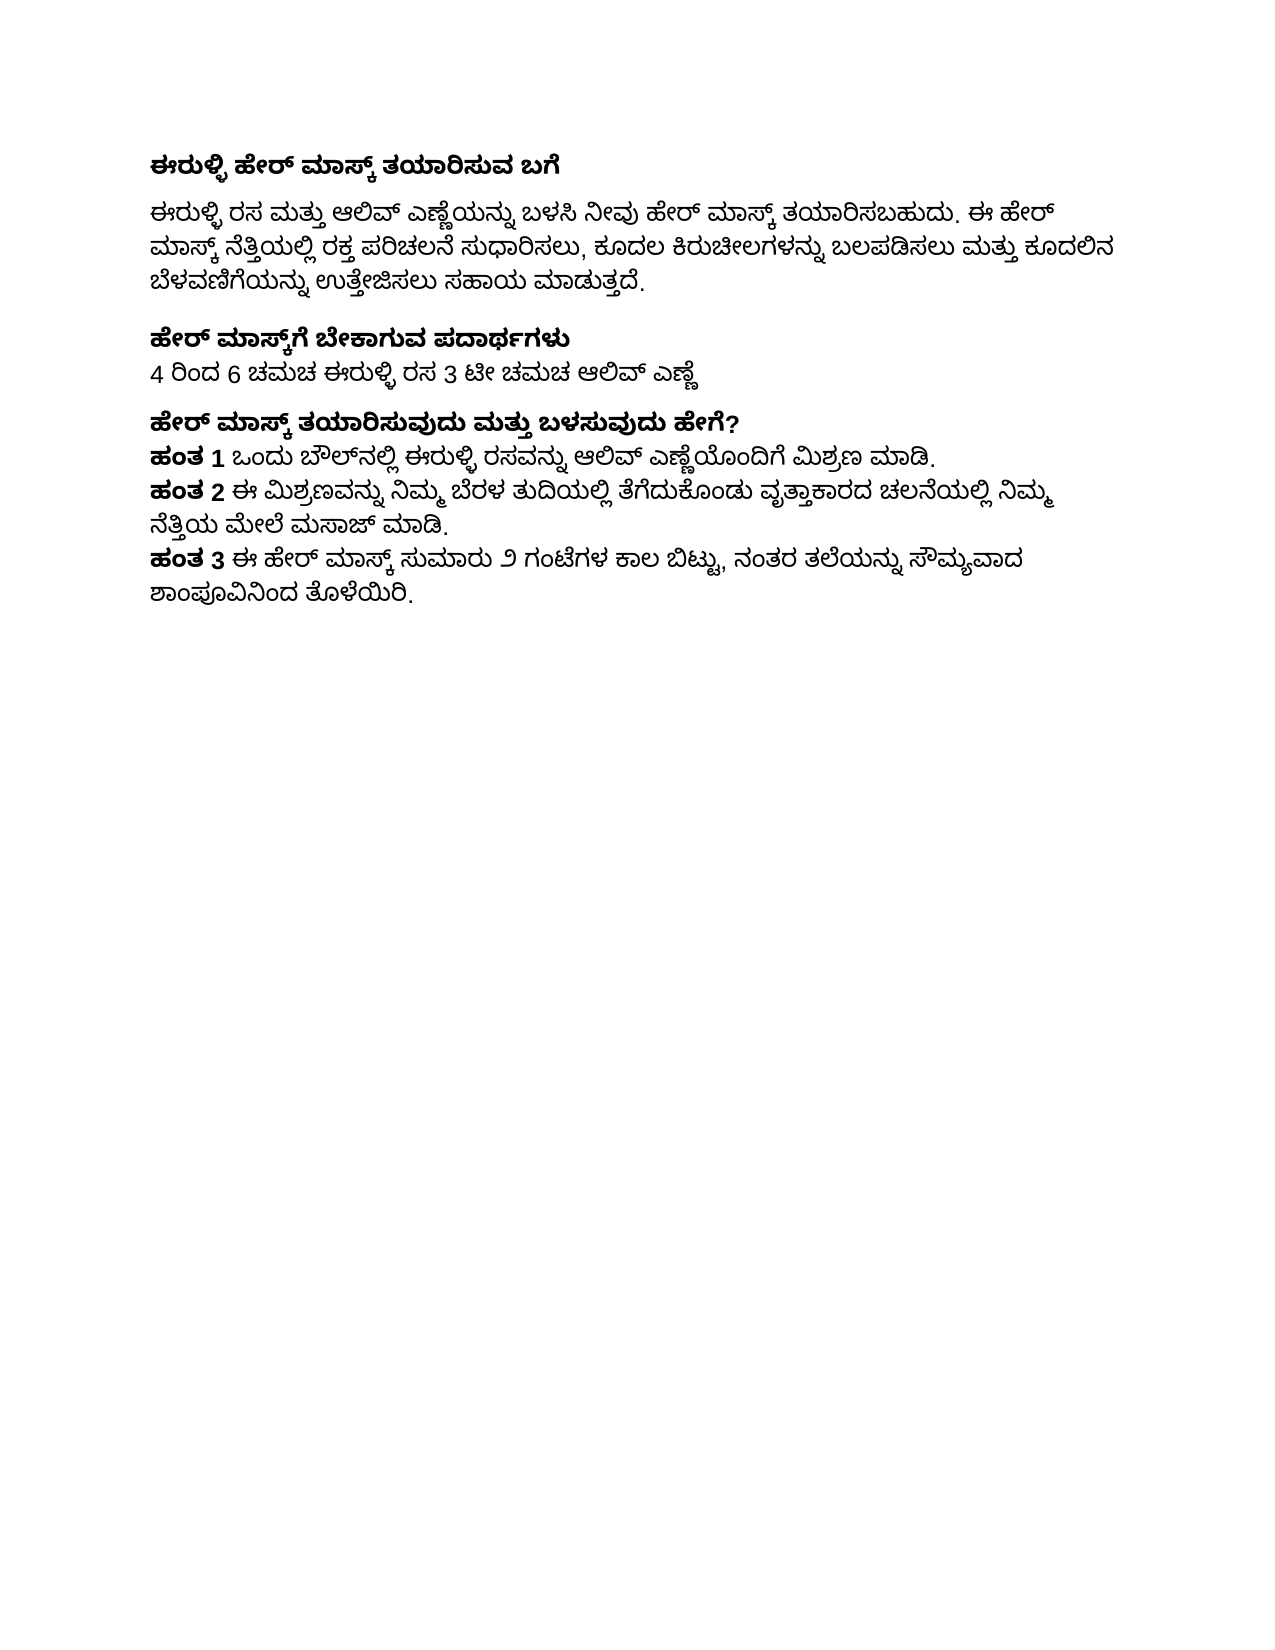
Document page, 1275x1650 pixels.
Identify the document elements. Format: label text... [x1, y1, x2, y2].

text ಹಂತ 1 ಒಂದು ಬೌಲ್‌ನಲ್ಲಿ ಈರುಳ್ಳಿ ರಸವನ್ನು ಆಲಿವ್‌ ಎಣ್ಣೆಯೊಂದಿಗೆ ಮಿಶ್ರಣ ಮಾಡಿ. [150, 440, 1125, 474]
text ಹಂತ 3 ಈ ಹೇರ್‌ ಮಾಸ್ಕ್‌ ಸುಮಾರು ೨ ಗಂಟೆಗಳ ಕಾಲ ಬಿಟ್ಟು, ನಂತರ ತಲೆಯನ್ನು ಸೌಮ್ಯವಾದ ಶಾಂಪೂವಿನಿಂದ ತೊಳೆಯಿರಿ. [150, 543, 1125, 611]
text ಹಂತ 2 ಈ ಮಿಶ್ರಣವನ್ನು ನಿಮ್ಮ ಬೆರಳ ತುದಿಯಲ್ಲಿ ತೆಗೆದುಕೊಂಡು ವೃತ್ತಾಕಾರದ ಚಲನೆಯಲ್ಲಿ ನಿಮ್ಮ ನೆತ್ತಿಯ ಮೇಲೆ ಮಸಾಜ್‌ ಮಾಡಿ. [150, 474, 1125, 543]
text 4 ರಿಂದ 6 ಚಮಚ ಈರುಳ್ಳಿ ರಸ 3 ಟೀ ಚಮಚ ಆಲಿವ್‌ ಎಣ್ಣೆ [150, 357, 1125, 391]
text ಈರುಳ್ಳಿ ರಸ ಮತ್ತು ಆಲಿವ್ ಎಣ್ಣೆಯನ್ನು ಬಳಸಿ ನೀವು ಹೇರ್ ಮಾಸ್ಕ್‌ ತಯಾರಿಸಬಹುದು. ಈ ಹೇರ್‌ ಮಾಸ್ಕ್‌ ನೆತ್ತಿಯಲ್ಲಿ ರಕ್ತ ಪರಿಚಲನೆ ಸುಧಾರಿಸಲು, ಕೂದಲ ಕಿರುಚೀಲಗಳನ್ನು ಬಲಪಡಿಸಲು ಮತ್ತು ಕೂದಲಿನ ಬೆಳವಣಿಗೆಯನ್ನು ಉತ್ತೇಜಿಸಲು ಸಹಾಯ ಮಾಡುತ್ತದೆ. [150, 197, 1125, 299]
subtitle ​ಈರುಳ್ಳಿ ಹೇರ್‌ ಮಾಸ್ಕ್‌ ತಯಾರಿಸುವ ಬಗೆ [150, 150, 1125, 184]
text ಹೇರ್‌ ಮಾಸ್ಕ್‌ ತಯಾರಿಸುವುದು ಮತ್ತು ಬಳಸುವುದು ಹೇಗೆ? [150, 406, 1125, 440]
text ಹೇರ್‌ ಮಾಸ್ಕ್‌ಗೆ ಬೇಕಾಗುವ ಪದಾರ್ಥಗಳು [150, 323, 1125, 357]
